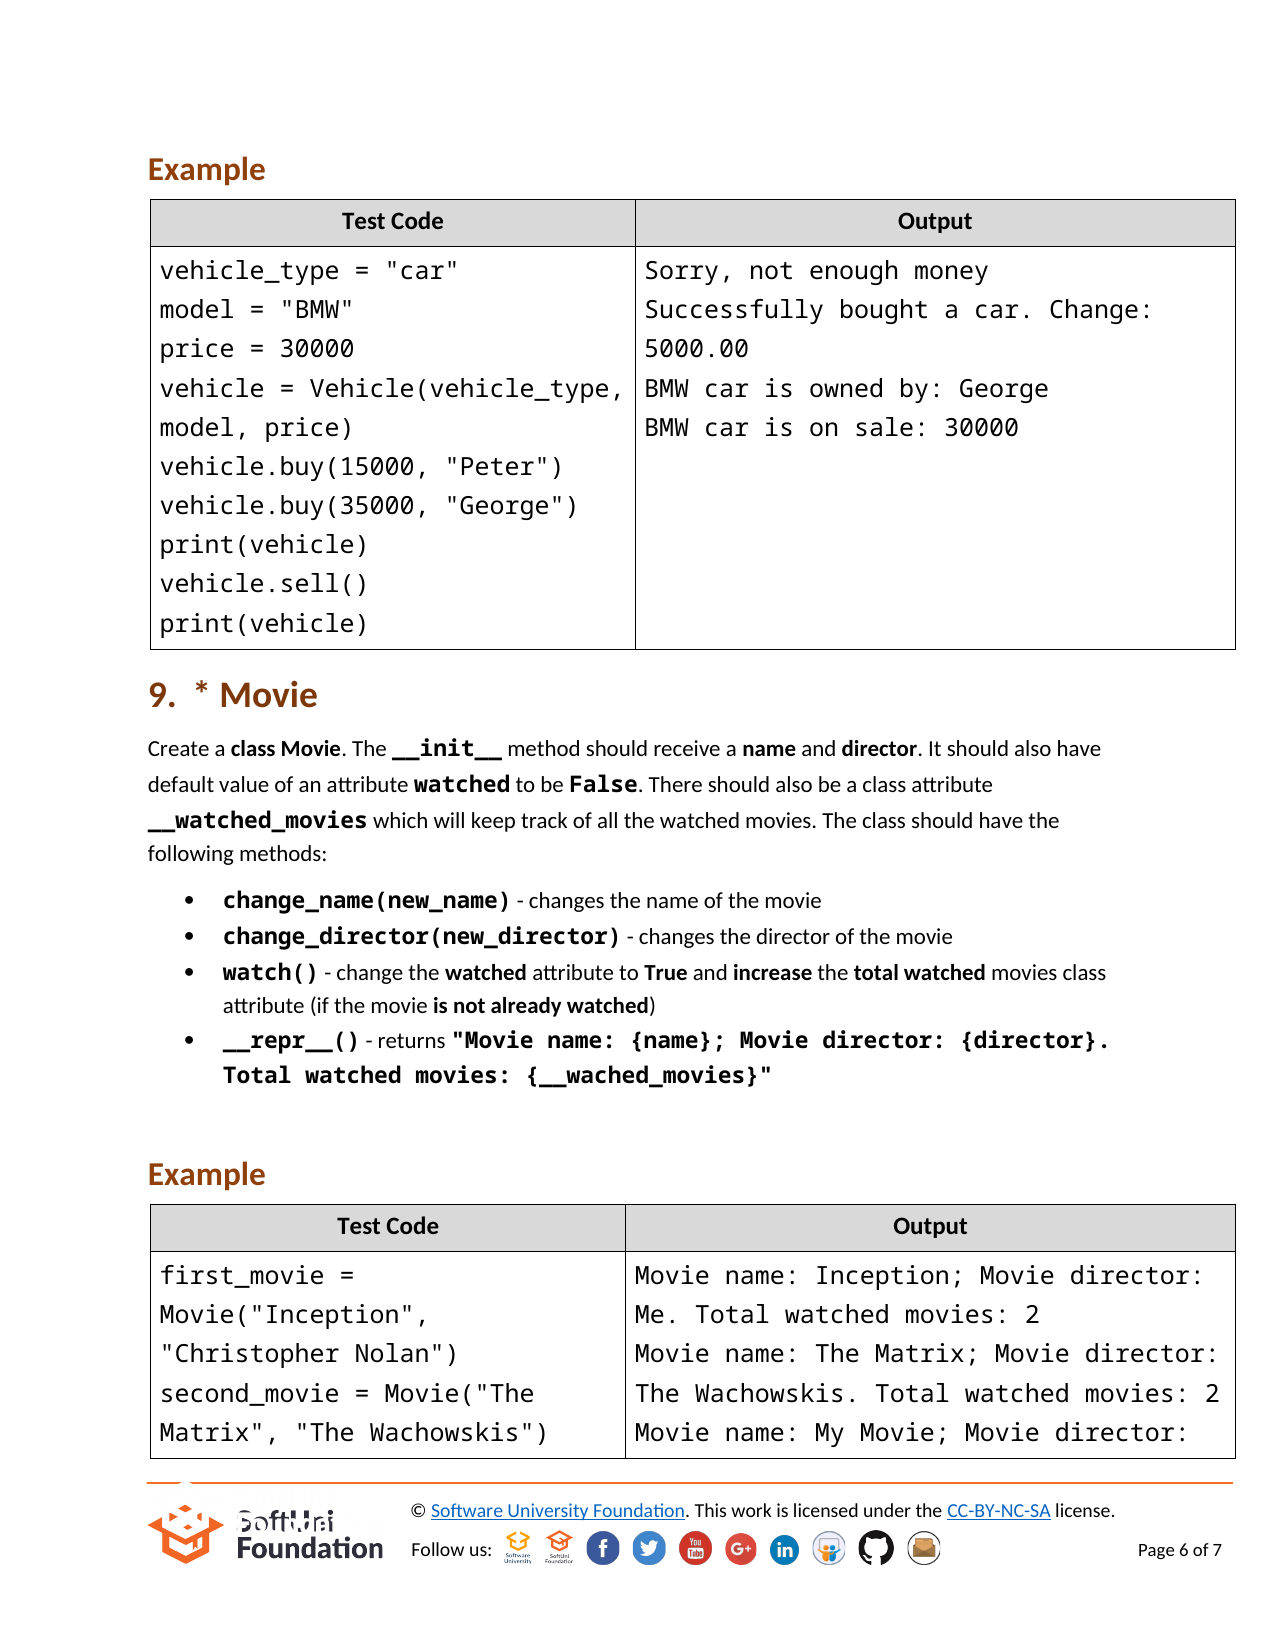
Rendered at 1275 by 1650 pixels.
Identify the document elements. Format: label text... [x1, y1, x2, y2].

picture [504, 1531, 532, 1565]
picture [147, 1480, 383, 1564]
table_header Test Code [151, 200, 635, 246]
list change_name(new_name) - changes the name of the movie [185, 884, 1127, 915]
subtitle Example [148, 148, 1127, 188]
list watch() - change the watched attribute to True and increase the total watched movies class attribute (if the movie is not already watched) [185, 956, 1127, 1019]
list change_director(new_director) - changes the director of the movie [185, 920, 1127, 951]
picture [812, 1531, 846, 1565]
table_cell Sorry, not enough money Successfully bought a car. Change: 5000.00 BMW car is owned by: George BMW car is on sale: 30000 [636, 247, 1235, 649]
picture [783, 1547, 792, 1556]
picture [858, 1530, 894, 1565]
table_header Output [636, 200, 1235, 246]
picture [725, 1533, 757, 1565]
table_cell vehicle_type = "car" model = "BMW" price = 30000 vehicle = Vehicle(vehicle_type, model, price) vehicle.buy(15000, "Peter") vehicle.buy(35000, "George") print(vehicle) vehicle.sell() print(vehicle) [151, 247, 635, 649]
subtitle * Movie [148, 671, 1127, 717]
picture [679, 1531, 712, 1565]
picture [791, 1535, 799, 1544]
picture [770, 1556, 778, 1565]
list __repr__() - returns "Movie name: {name}; Movie director: {director}. Total watched movies: {__wached_movies}" [185, 1023, 1127, 1091]
picture [770, 1535, 778, 1544]
picture [545, 1530, 574, 1565]
subtitle Example [148, 1153, 1127, 1193]
text Create a class Movie. The __init__ method should receive a name and director. It should also have default value of an attribute watched to be False. There should also be a class attribute __watched_movies which will keep track of all the watched movies. The class should have the following methods: [148, 732, 1127, 867]
table_header Output [626, 1205, 1235, 1251]
picture [907, 1531, 941, 1565]
picture [791, 1556, 799, 1565]
picture [586, 1531, 620, 1565]
table_header Test Code [151, 1205, 625, 1251]
picture [632, 1531, 666, 1565]
